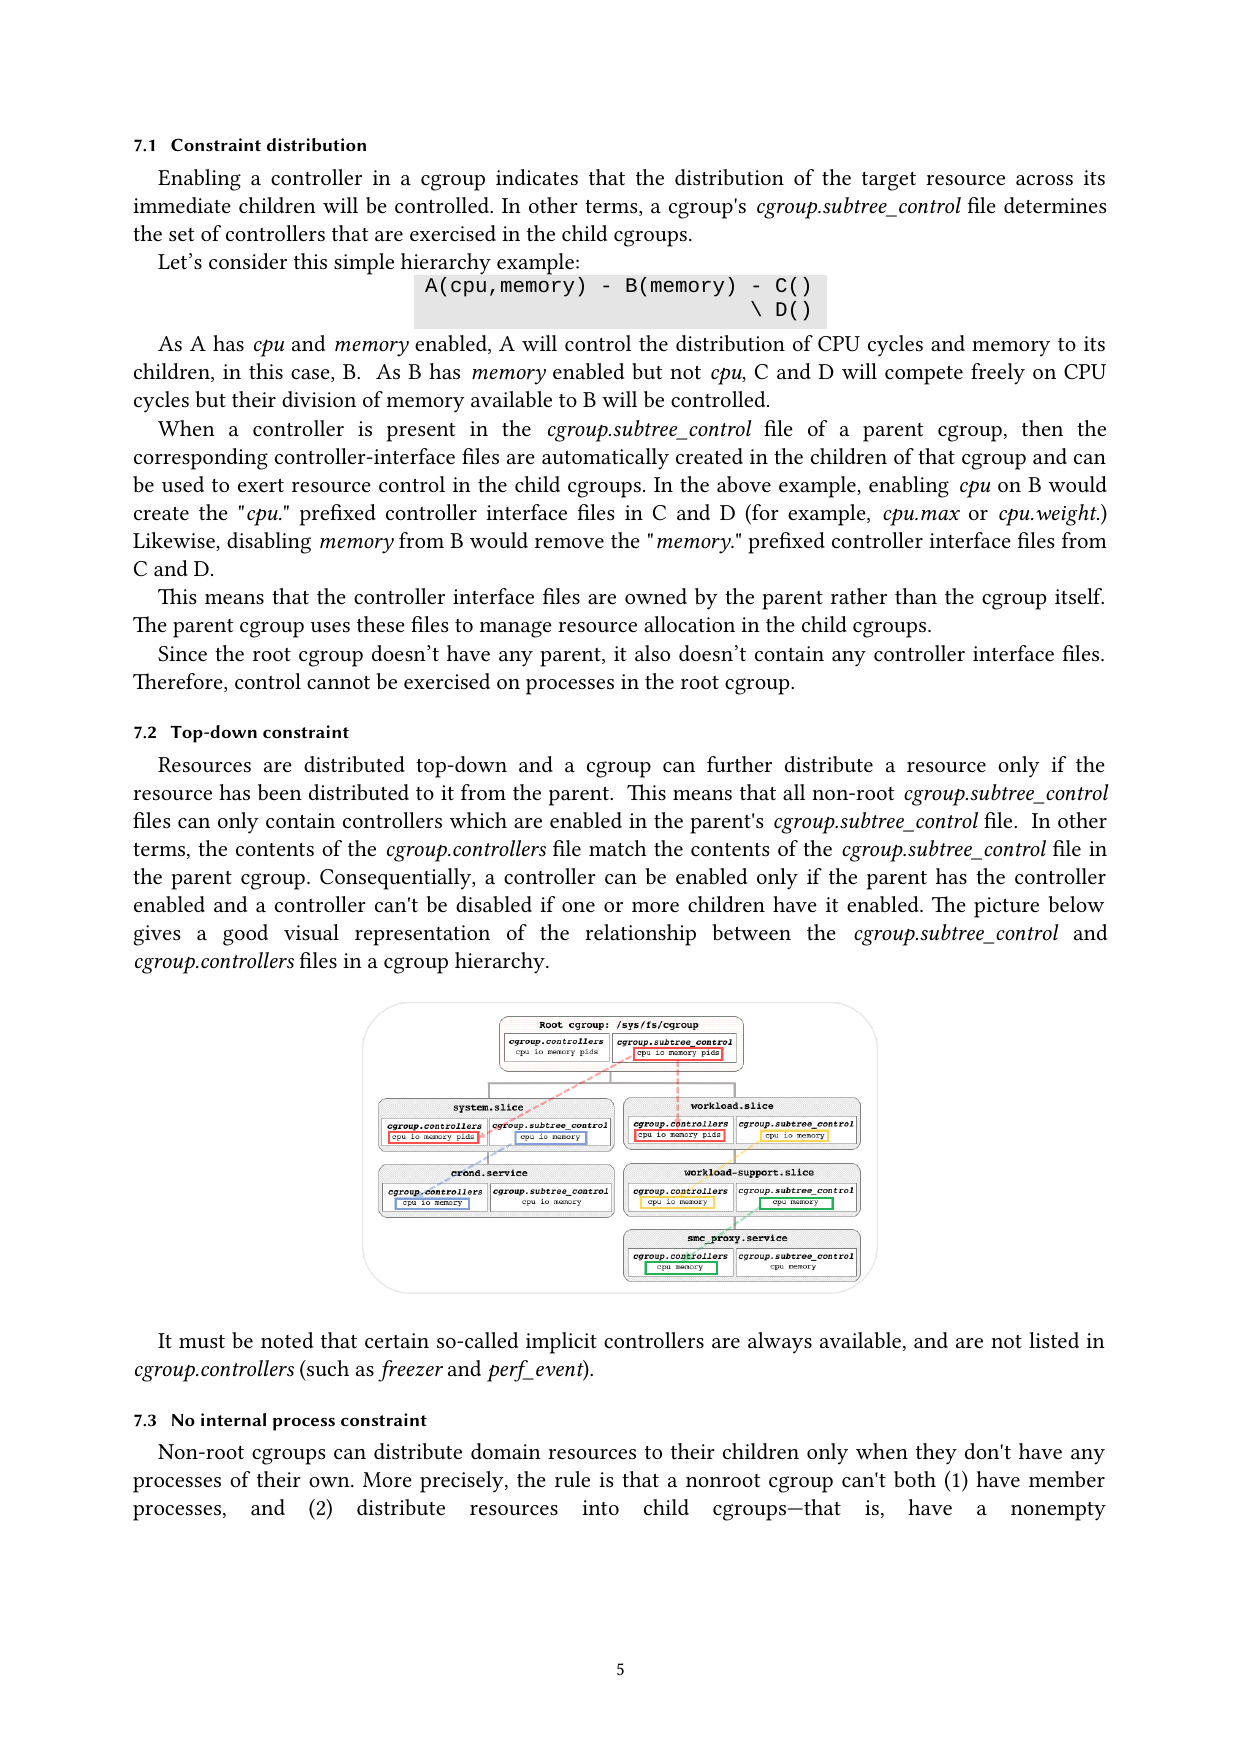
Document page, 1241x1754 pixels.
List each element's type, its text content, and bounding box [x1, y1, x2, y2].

picture [357, 1002, 883, 1298]
table_header A(cpu,memory) - B(memory) - C() \ D() [414, 275, 827, 329]
text Let’s consider this simple hierarchy example: [133, 247, 1107, 275]
text Enabling a controller in a cgroup indicates that the distribution of the target resource across its immediate children will be controlled. In other terms, a cgroup's cgroup.subtree_control file determines the set of controllers that are exercised in the child cgroups. [133, 163, 1107, 247]
text This means that the controller interface files are owned by the parent rather than the cgroup itself. The parent cgroup uses these files to manage resource allocation in the child cgroups. [133, 582, 1107, 638]
text Resources are distributed top-down and a cgroup can further distribute a resource only if the resource has been distributed to it from the parent. This means that all non-root cgroup.subtree_control files can only contain controllers which are enabled in the parent's cgroup.subtree_control file. In other terms, the contents of the cgroup.controllers file match the contents of the cgroup.subtree_control file in the parent cgroup. Consequentially, a controller can be enabled only if the parent has the controller enabled and a controller can't be disabled if one or more children have it enabled. The picture below gives a good visual representation of the relationship between the cgroup.subtree_control and cgroup.controllers files in a cgroup hierarchy. [133, 749, 1107, 974]
text When a controller is present in the cgroup.subtree_control file of a parent cgroup, then the corresponding controller-interface files are automatically created in the children of that cgroup and can be used to exert resource control in the child cgroups. In the above example, enabling cpu on B would create the "cpu." prefixed controller interface files in C and D (for example, cpu.max or cpu.weight.) Likewise, disabling memory from B would remove the "memory." prefixed controller interface files from C and D. [133, 413, 1107, 582]
text As A has cpu and memory enabled, A will control the distribution of CPU cycles and memory to its children, in this case, B. As B has memory enabled but not cpu, C and D will compete freely on CPU cycles but their division of memory available to B will be controlled. [133, 329, 1107, 413]
text Constraint distribution [133, 133, 1107, 156]
text Top-down constraint [133, 720, 1107, 743]
text No internal process constraint [133, 1407, 1107, 1431]
text Since the root cgroup doesn’t have any parent, it also doesn’t contain any controller interface files. Therefore, control cannot be exercised on processes in the root cgroup. [133, 638, 1107, 695]
text It must be noted that certain so-called implicit controllers are always available, and are not listed in cgroup.controllers (such as freezer and perf_event). [133, 1326, 1107, 1382]
